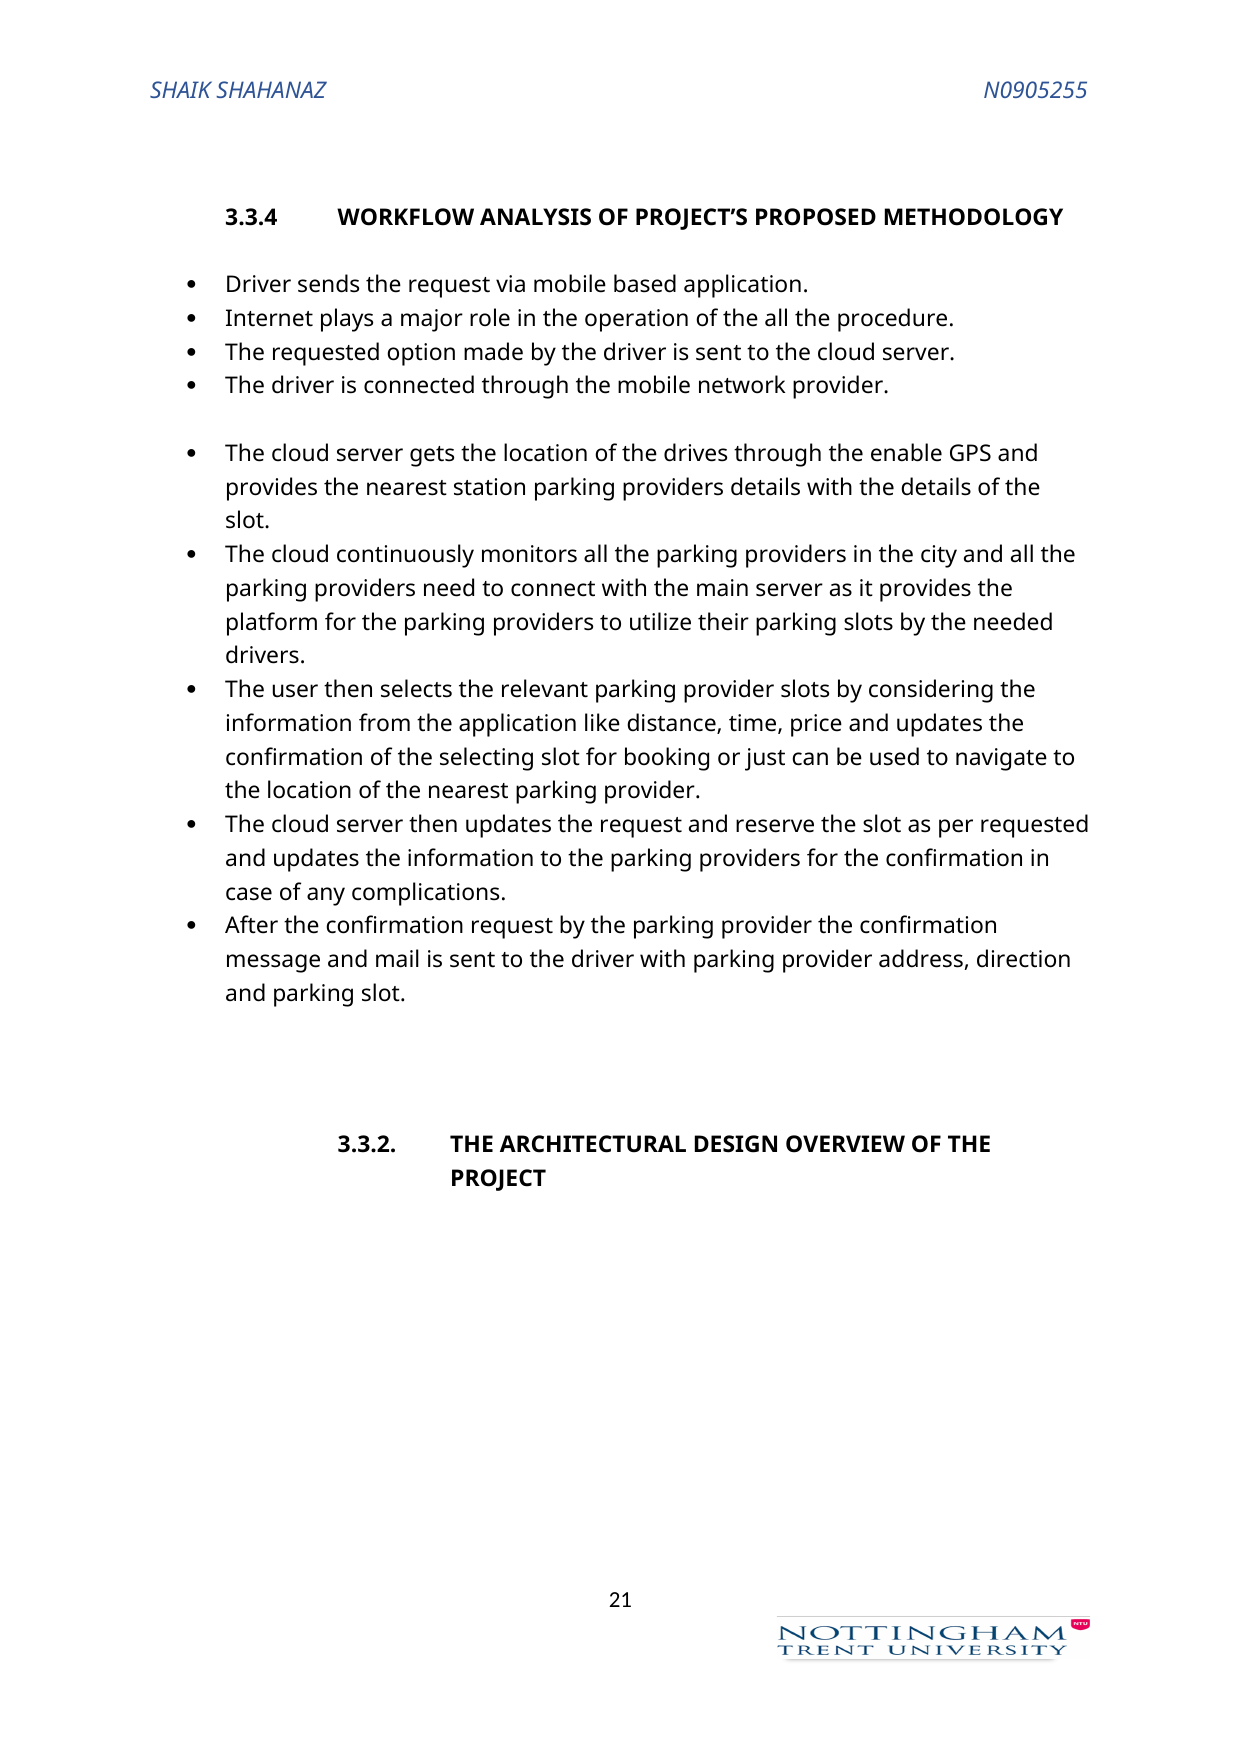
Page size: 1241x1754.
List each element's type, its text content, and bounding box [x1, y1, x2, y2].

list THE ARCHITECTURAL DESIGN OVERVIEW OF THE PROJECT [337, 1128, 1090, 1193]
list Driver sends the request via mobile based application. [187, 268, 1090, 299]
list After the confirmation request by the parking provider the confirmation message and mail is sent to the driver with parking provider address, direction and parking slot. [187, 909, 1090, 1008]
list The cloud continuously monitors all the parking providers in the city and all the parking providers need to connect with the main server as it provides the platform for the parking providers to utilize their parking slots by the needed drivers. [187, 538, 1090, 670]
list Internet plays a major role in the operation of the all the procedure. [187, 302, 1090, 333]
list The requested option made by the driver is sent to the cloud server. [187, 335, 1090, 367]
list The cloud server then updates the request and reserve the slot as per requested and updates the information to the parking providers for the confirmation in case of any complications. [187, 808, 1090, 907]
list The cloud server gets the location of the drives through the enable GPS and provides the nearest station parking providers details with the details of the slot. [187, 437, 1090, 535]
picture [776, 1613, 1091, 1666]
list WORKFLOW ANALYSIS OF PROJECT’S PROPOSED METHODOLOGY [225, 200, 1090, 232]
list The driver is connected through the mobile network provider. [187, 369, 1090, 400]
list The user then selects the relevant parking provider slots by considering the information from the application like distance, time, price and updates the confirmation of the selecting slot for booking or just can be used to navigate to the location of the nearest parking provider. [187, 673, 1090, 805]
